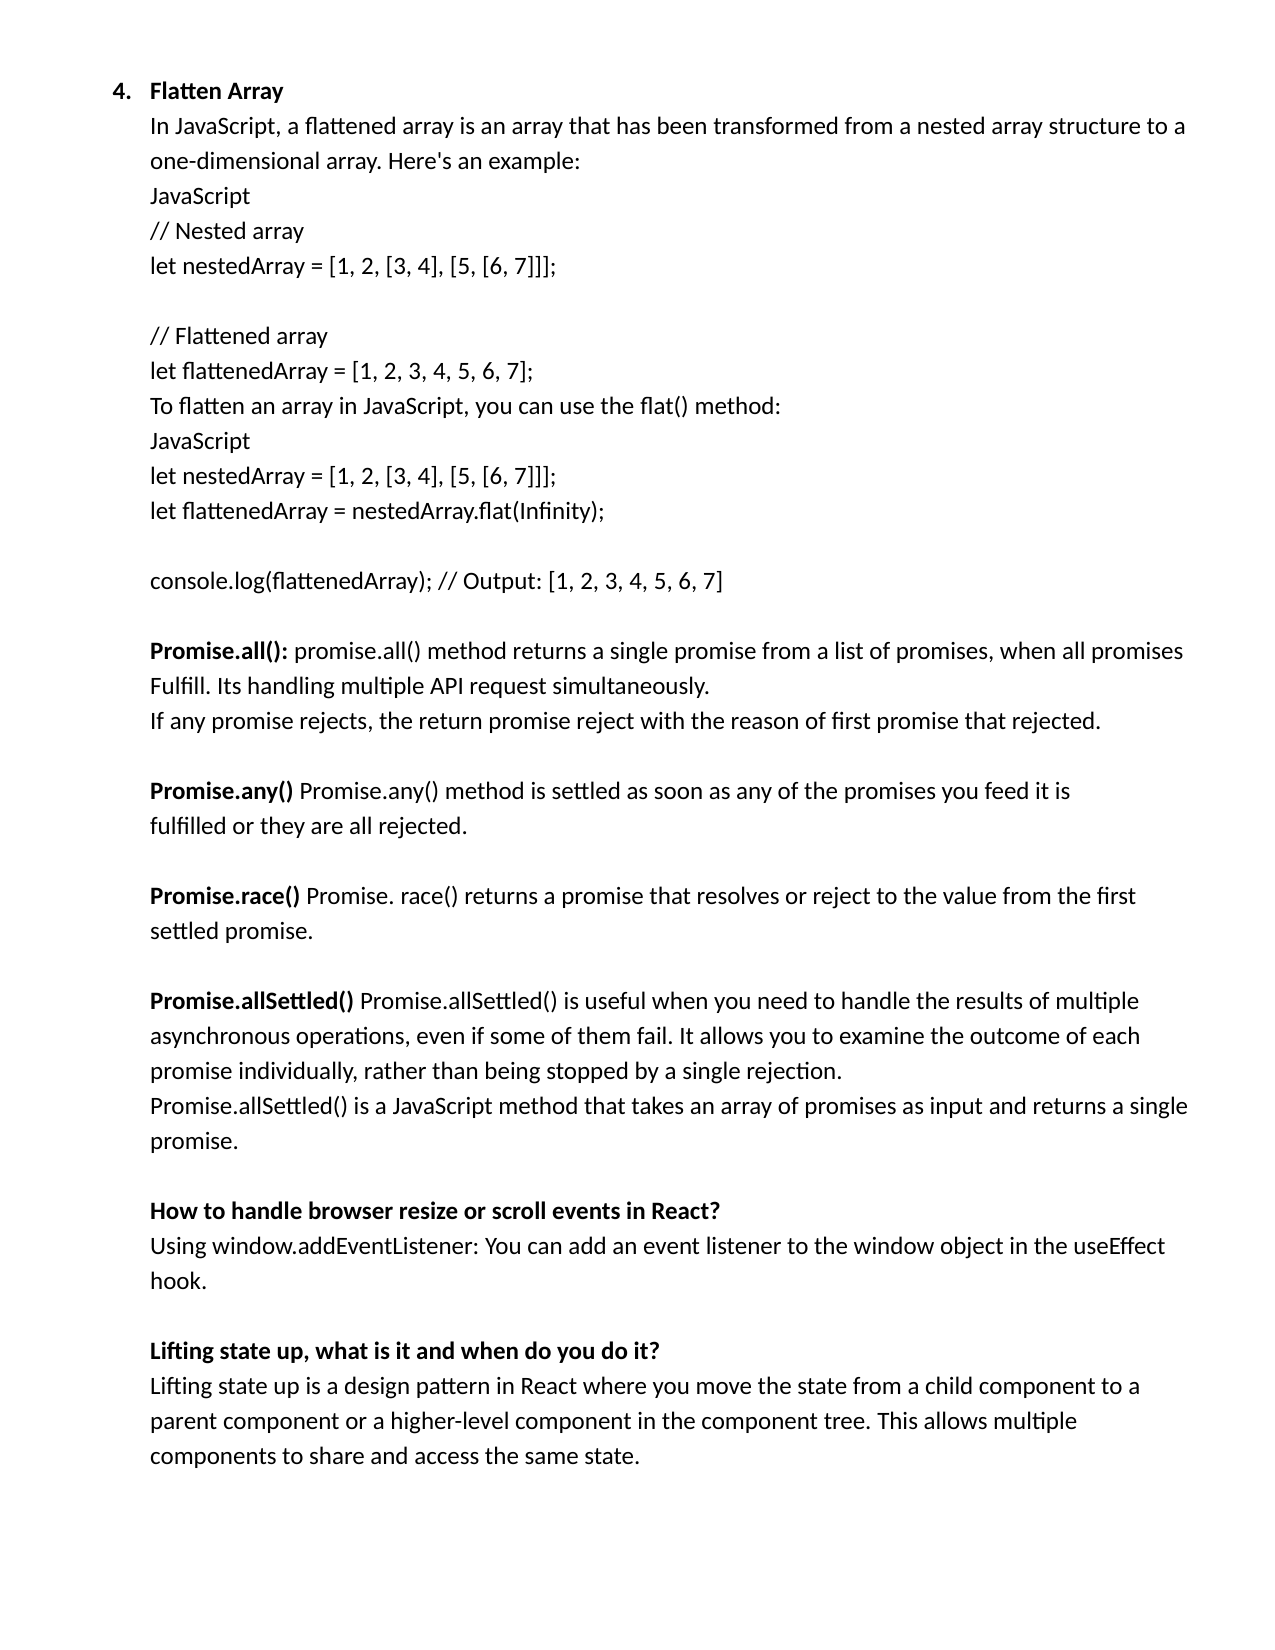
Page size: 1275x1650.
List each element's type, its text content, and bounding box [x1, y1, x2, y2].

text If any promise rejects, the return promise reject with the reason of first promise that rejected. [150, 705, 1200, 736]
text let flattenedArray = nestedArray.flat(Infinity); [150, 495, 1200, 526]
text Promise.all(): promise.all() method returns a single promise from a list of promises, when all promises [150, 635, 1200, 666]
text Lifting state up is a design pattern in React where you move the state from a child component to a parent component or a higher-level component in the component tree. This allows multiple components to share and access the same state. [150, 1370, 1200, 1471]
text Promise.allSettled() is a JavaScript method that takes an array of promises as input and returns a single promise. [150, 1090, 1200, 1156]
text JavaScript [150, 425, 1200, 456]
list Flatten Array [112, 75, 1200, 106]
text JavaScript [150, 180, 1200, 211]
text How to handle browser resize or scroll events in React? [150, 1195, 1200, 1226]
text let nestedArray = [1, 2, [3, 4], [5, [6, 7]]]; [150, 460, 1200, 491]
text Using window.addEventListener: You can add an event listener to the window object in the useEffect hook. [150, 1230, 1200, 1296]
text Promise.race() Promise. race() returns a promise that resolves or reject to the value from the first settled promise. [150, 880, 1200, 946]
text let nestedArray = [1, 2, [3, 4], [5, [6, 7]]]; [150, 250, 1200, 281]
text Promise.allSettled() Promise.allSettled() is useful when you need to handle the results of multiple asynchronous operations, even if some of them fail. It allows you to examine the outcome of each promise individually, rather than being stopped by a single rejection. [150, 985, 1200, 1086]
text fulfilled or they are all rejected. [150, 810, 1200, 841]
text let flattenedArray = [1, 2, 3, 4, 5, 6, 7]; [150, 355, 1200, 386]
text Fulfill. Its handling multiple API request simultaneously. [150, 670, 1200, 701]
text In JavaScript, a flattened array is an array that has been transformed from a nested array structure to a one-dimensional array. Here's an example: [150, 110, 1200, 176]
text // Nested array [150, 215, 1200, 246]
text // Flattened array [150, 320, 1200, 351]
text To flatten an array in JavaScript, you can use the flat() method: [150, 390, 1200, 421]
text console.log(flattenedArray); // Output: [1, 2, 3, 4, 5, 6, 7] [150, 565, 1200, 596]
text Promise.any() Promise.any() method is settled as soon as any of the promises you feed it is [150, 775, 1200, 806]
text Lifting state up, what is it and when do you do it? [150, 1335, 1200, 1366]
